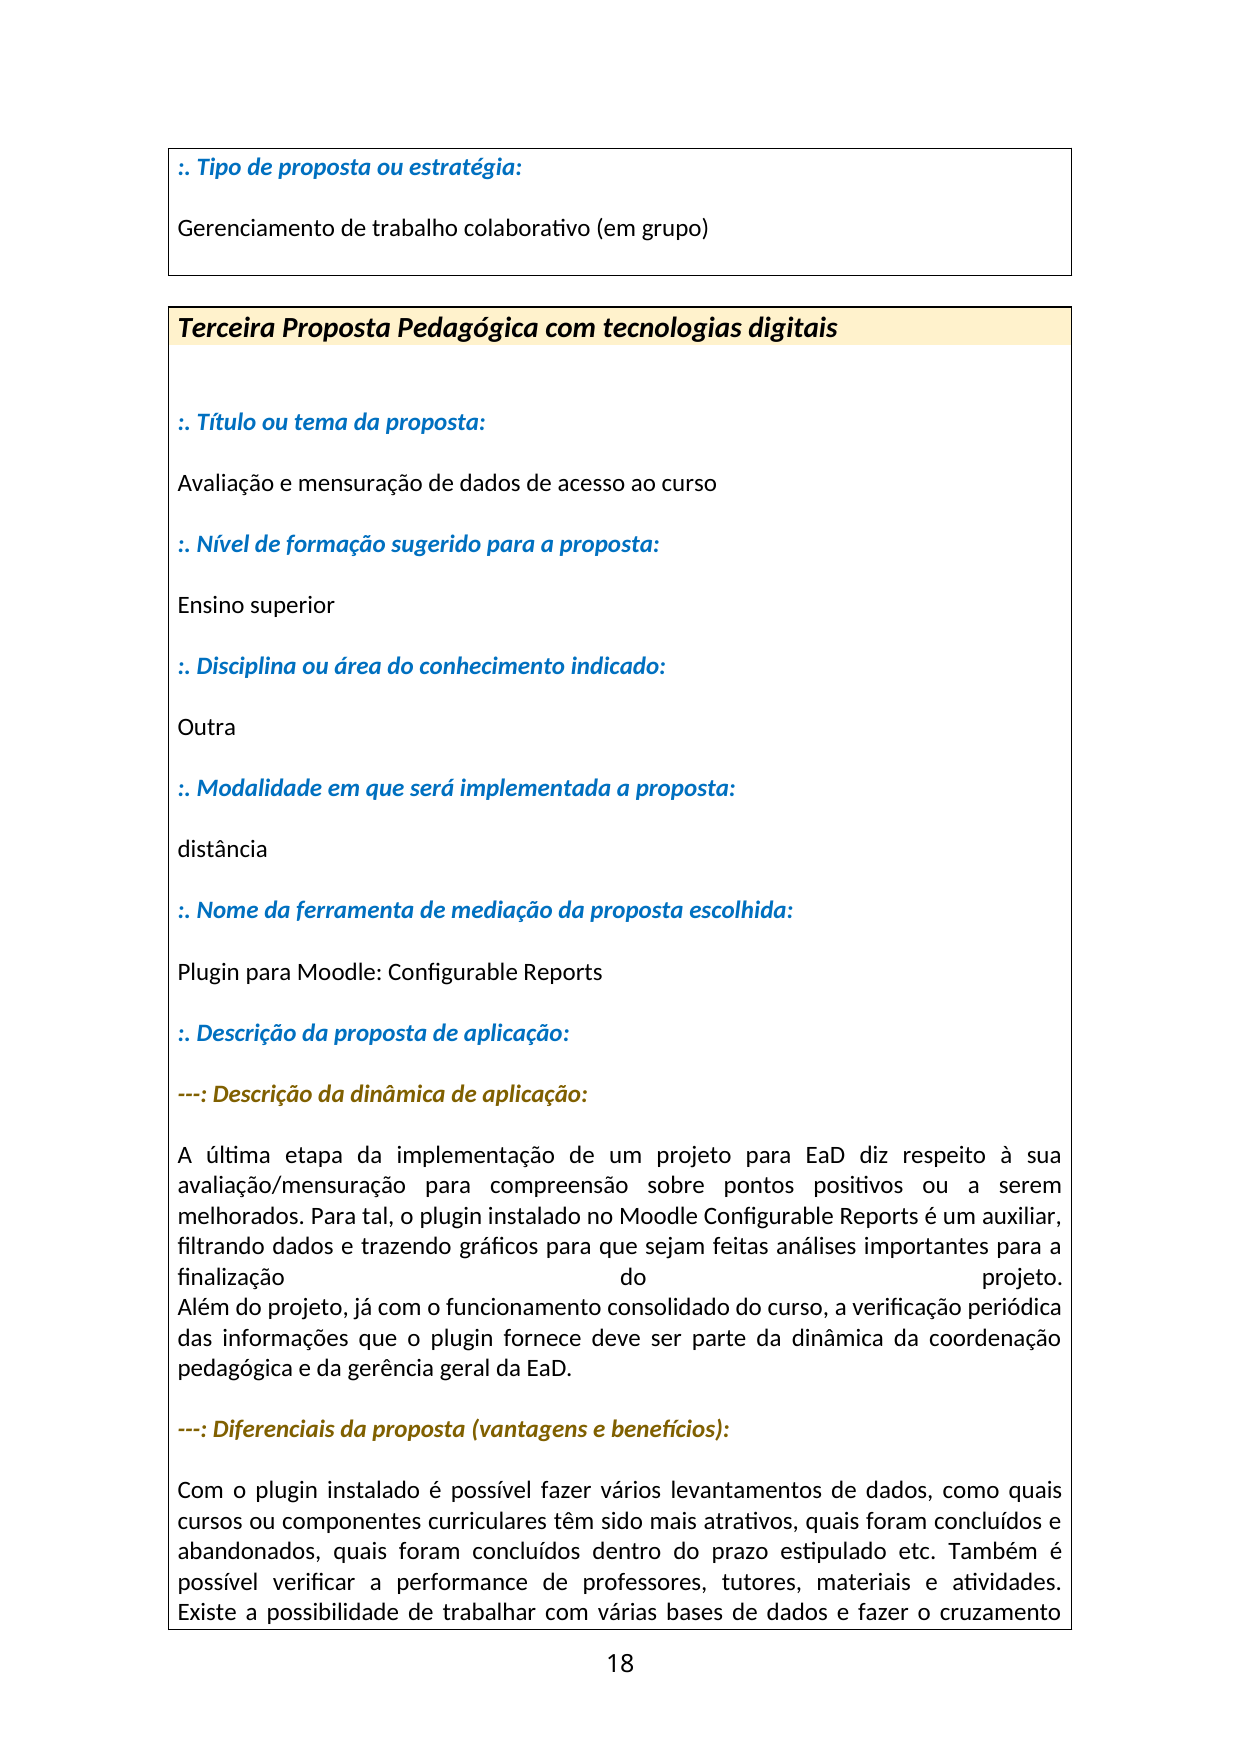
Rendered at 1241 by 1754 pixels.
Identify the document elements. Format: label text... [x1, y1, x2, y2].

text Terceira Proposta Pedagógica com tecnologias digitais [169, 308, 1071, 345]
text Ensino superior [177, 589, 1063, 620]
text distância [177, 833, 1063, 864]
text :. Modalidade em que será implementada a proposta: [177, 772, 1063, 803]
text :. Nome da ferramenta de mediação da proposta escolhida: [177, 894, 1063, 925]
text :. Tipo de proposta ou estratégia: [169, 149, 1071, 181]
text Avaliação e mensuração de dados de acesso ao curso [177, 467, 1063, 498]
text ---: Descrição da dinâmica de aplicação: [177, 1078, 1063, 1108]
text Gerenciamento de trabalho colaborativo (em grupo) [177, 212, 1063, 239]
text Plugin para Moodle: Configurable Reports [177, 956, 1063, 986]
text :. Disciplina ou área do conhecimento indicado: [177, 650, 1063, 681]
text :. Título ou tema da proposta: [177, 406, 1063, 437]
text :. Nível de formação sugerido para a proposta: [177, 528, 1063, 559]
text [169, 1471, 1071, 1629]
text A última etapa da implementação de um projeto para EaD diz respeito à sua avaliação/mensuração para compreensão sobre pontos positivos ou a serem melhorados. Para tal, o plugin instalado no Moodle Configurable Reports é um auxiliar, filtrando dados e trazendo gráficos para que sejam feitas análises importantes para a finalização do projeto. Além do projeto, já com o funcionamento consolidado do curso, a verificação periódica das informações que o plugin fornece deve ser parte da dinâmica da coordenação pedagógica e da gerência geral da EaD. [177, 1139, 1063, 1383]
text Outra [177, 711, 1063, 742]
text :. Descrição da proposta de aplicação: [177, 1017, 1063, 1047]
text ---: Diferenciais da proposta (vantagens e benefícios): [177, 1413, 1063, 1444]
